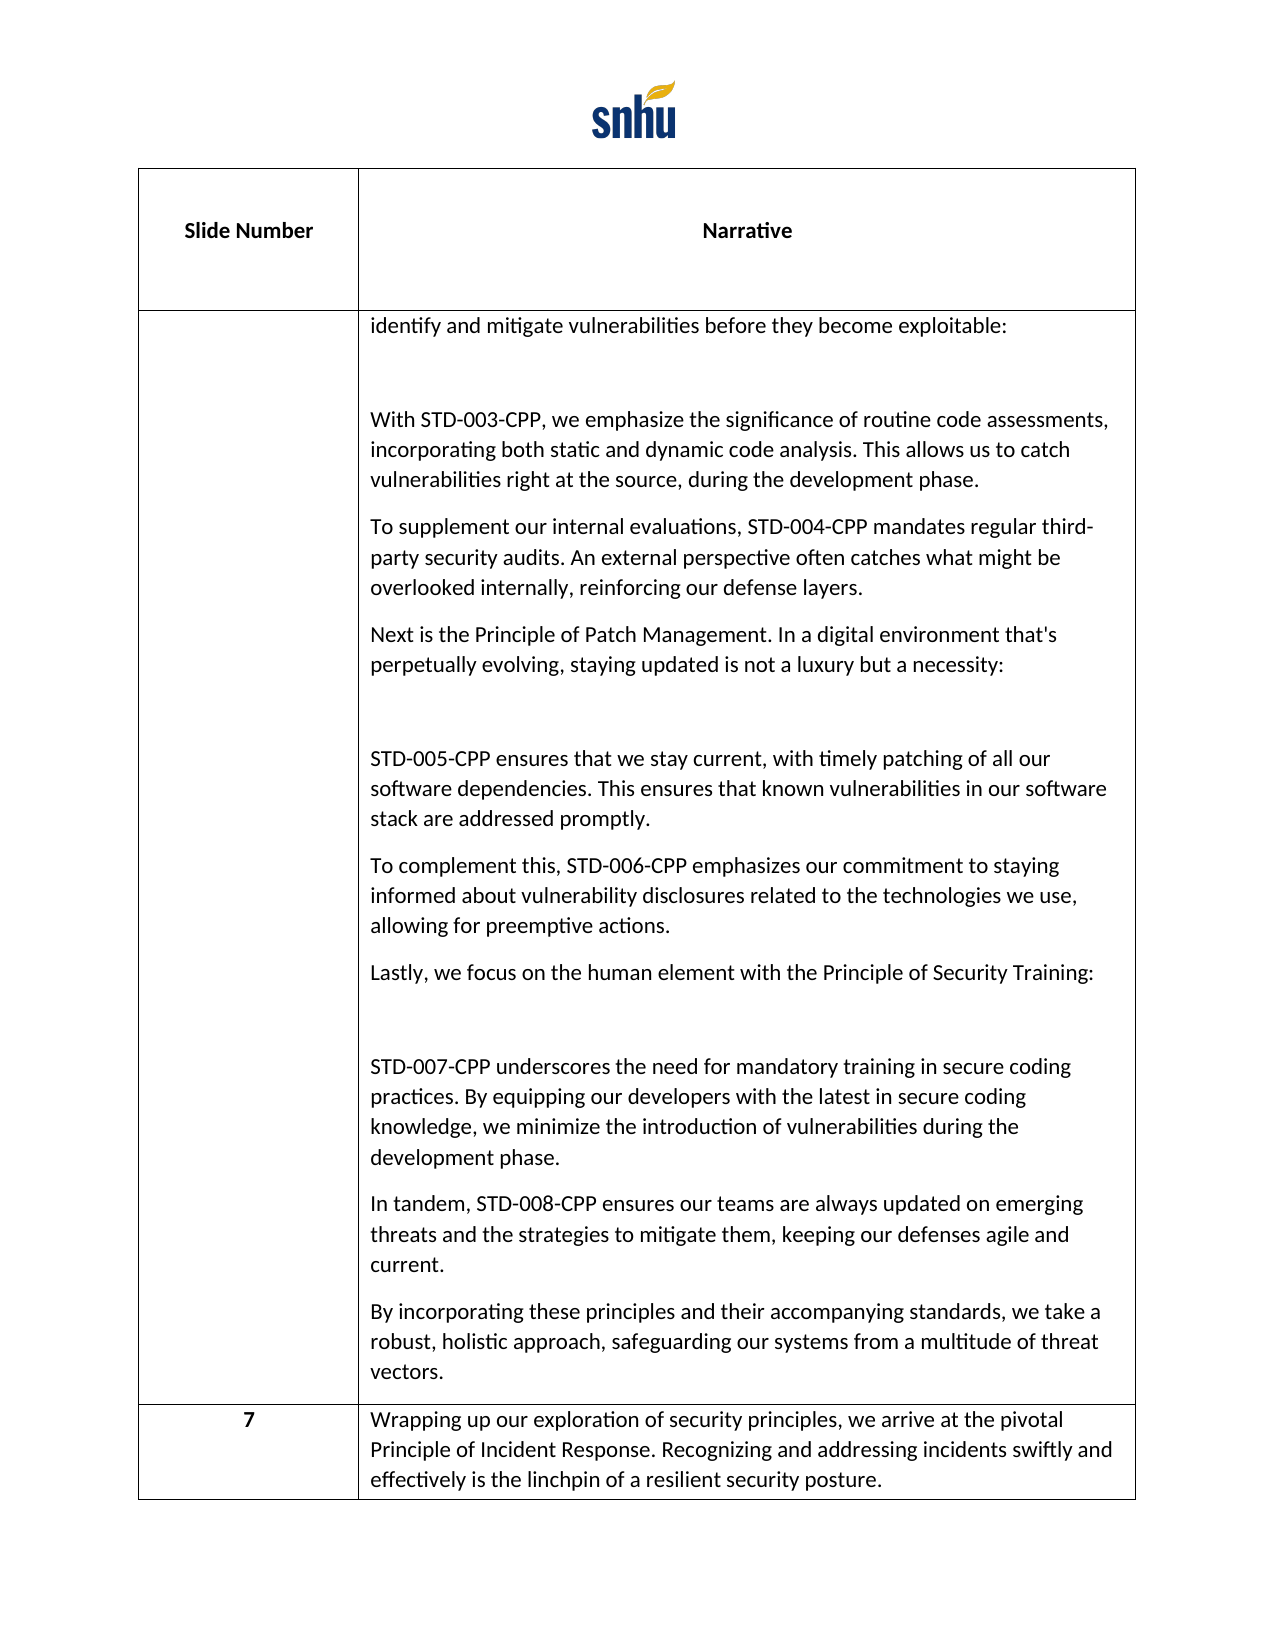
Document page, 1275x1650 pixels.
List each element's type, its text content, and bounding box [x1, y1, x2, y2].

table_header Slide Number [139, 169, 358, 310]
table_cell 6 [139, 311, 358, 1404]
picture [573, 75, 702, 147]
table_header Narrative [359, 169, 1135, 310]
table_cell 7 [139, 1405, 358, 1499]
